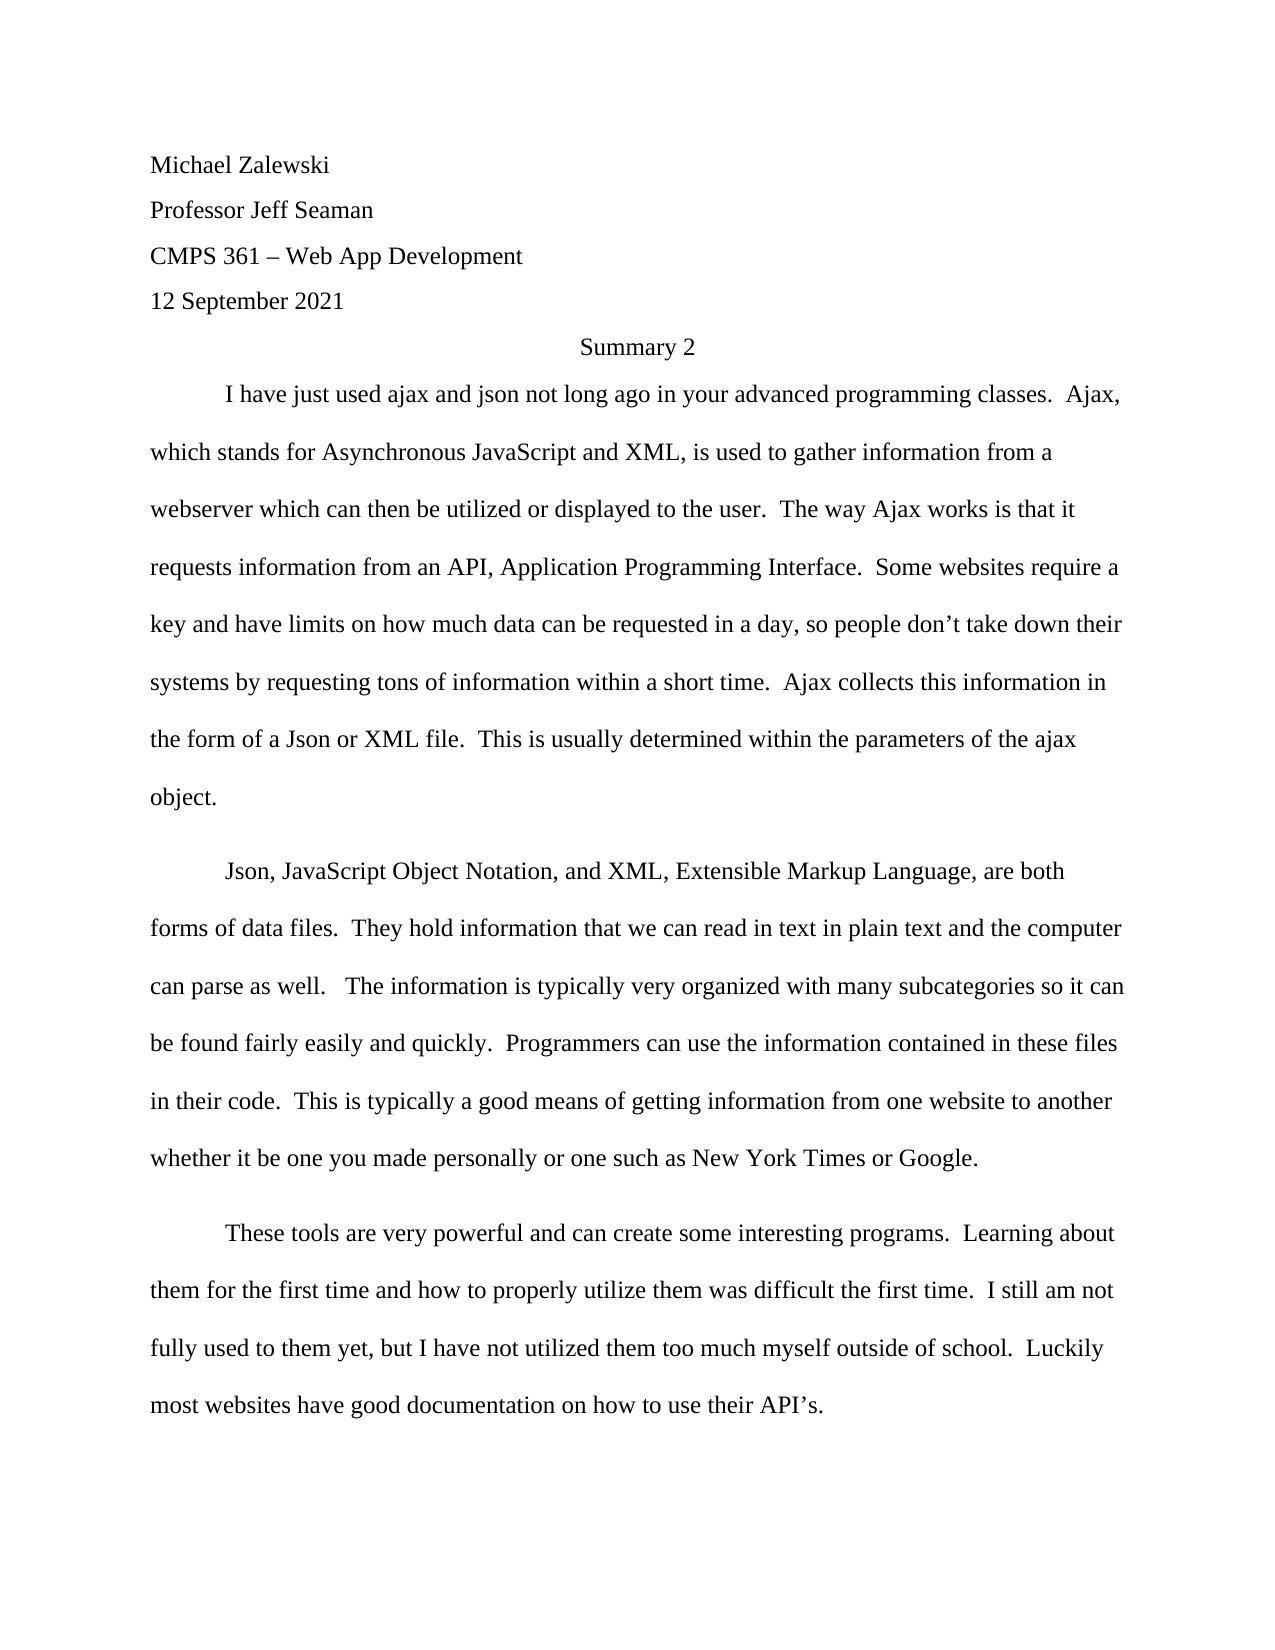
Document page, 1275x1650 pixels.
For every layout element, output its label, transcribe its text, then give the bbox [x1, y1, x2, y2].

text Summary 2 [150, 332, 1125, 360]
text CMPS 361 – Web App Development [150, 241, 1125, 269]
text Michael Zalewski [150, 150, 1125, 179]
text 12 September 2021 [150, 286, 1125, 315]
text These tools are very powerful and can create some interesting programs. Learning about them for the first time and how to properly utilize them was difficult the first time. I still am not fully used to them yet, but I have not utilized them too much myself outside of school. Luckily most websites have good documentation on how to use their API’s. [150, 1218, 1125, 1419]
text Json, JavaScript Object Notation, and XML, Extensible Markup Language, are both forms of data files. They hold information that we can read in text in plain text and the computer can parse as well. The information is typically very organized with many subcategories so it can be found fairly easily and quickly. Programmers can use the information contained in these files in their code. This is typically a good means of getting information from one website to another whether it be one you made personally or one such as New York Times or Google. [150, 856, 1125, 1172]
text I have just used ajax and json not long ago in your advanced programming classes. Ajax, which stands for Asynchronous JavaScript and XML, is used to gather information from a webserver which can then be utilized or displayed to the user. The way Ajax works is that it requests information from an API, Application Programming Interface. Some websites require a key and have limits on how much data can be requested in a day, so people don’t take down their systems by requesting tons of information within a short time. Ajax collects this information in the form of a Json or XML file. This is usually determined within the parameters of the ajax object. [150, 379, 1125, 811]
text Professor Jeff Seaman [150, 195, 1125, 224]
